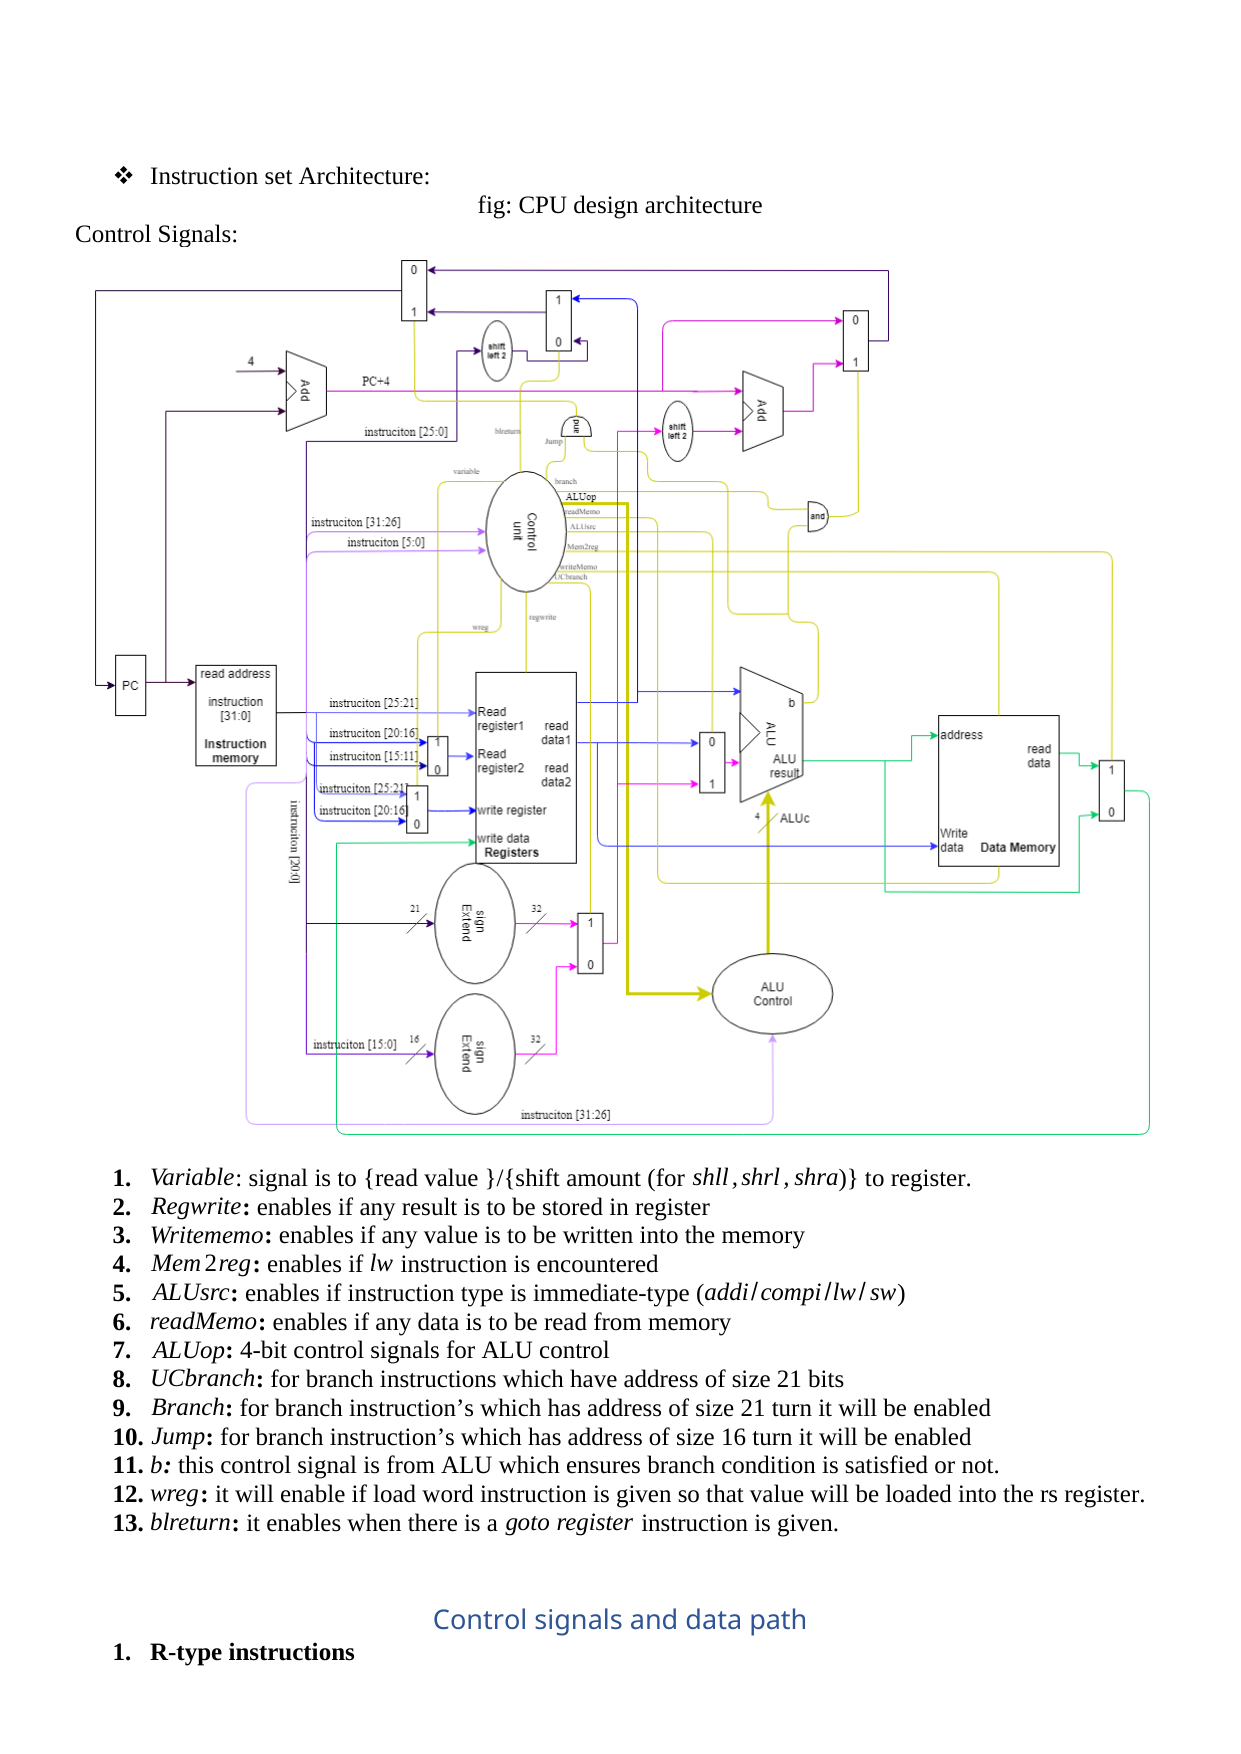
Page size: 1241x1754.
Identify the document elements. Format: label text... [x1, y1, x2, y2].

list : for branch instruction’s which has address of size 16 turn it will be enabled [112, 1422, 1165, 1451]
list : 4-bit control signals for ALU control [112, 1336, 1165, 1364]
list : for branch instructions which have address of size 21 bits [112, 1364, 1165, 1393]
list : for branch instruction’s which has address of size 21 turn it will be enabled [112, 1393, 1165, 1422]
picture [75, 247, 1163, 1147]
list : enables if any data is to be read from memory [112, 1307, 1165, 1336]
list : it enables when there is a instruction is given. [112, 1508, 1165, 1537]
text fig: CPU design architecture [75, 190, 1165, 219]
list : enables if any result is to be stored in register [112, 1192, 1165, 1221]
text Control Signals: [75, 219, 1165, 247]
list R-type instructions [112, 1637, 1165, 1666]
list : this control signal is from ALU which ensures branch condition is satisfied or not. [112, 1451, 1165, 1479]
list : enables if any value is to be written into the memory [112, 1221, 1165, 1249]
list : it will enable if load word instruction is given so that value will be loaded into the rs register. [112, 1479, 1165, 1508]
list : enables if instruction type is immediate-type () [112, 1278, 1165, 1307]
list Instruction set Architecture: [112, 161, 1165, 190]
list : enables if instruction is encountered [112, 1249, 1165, 1278]
subtitle Control signals and data path [75, 1600, 1165, 1637]
